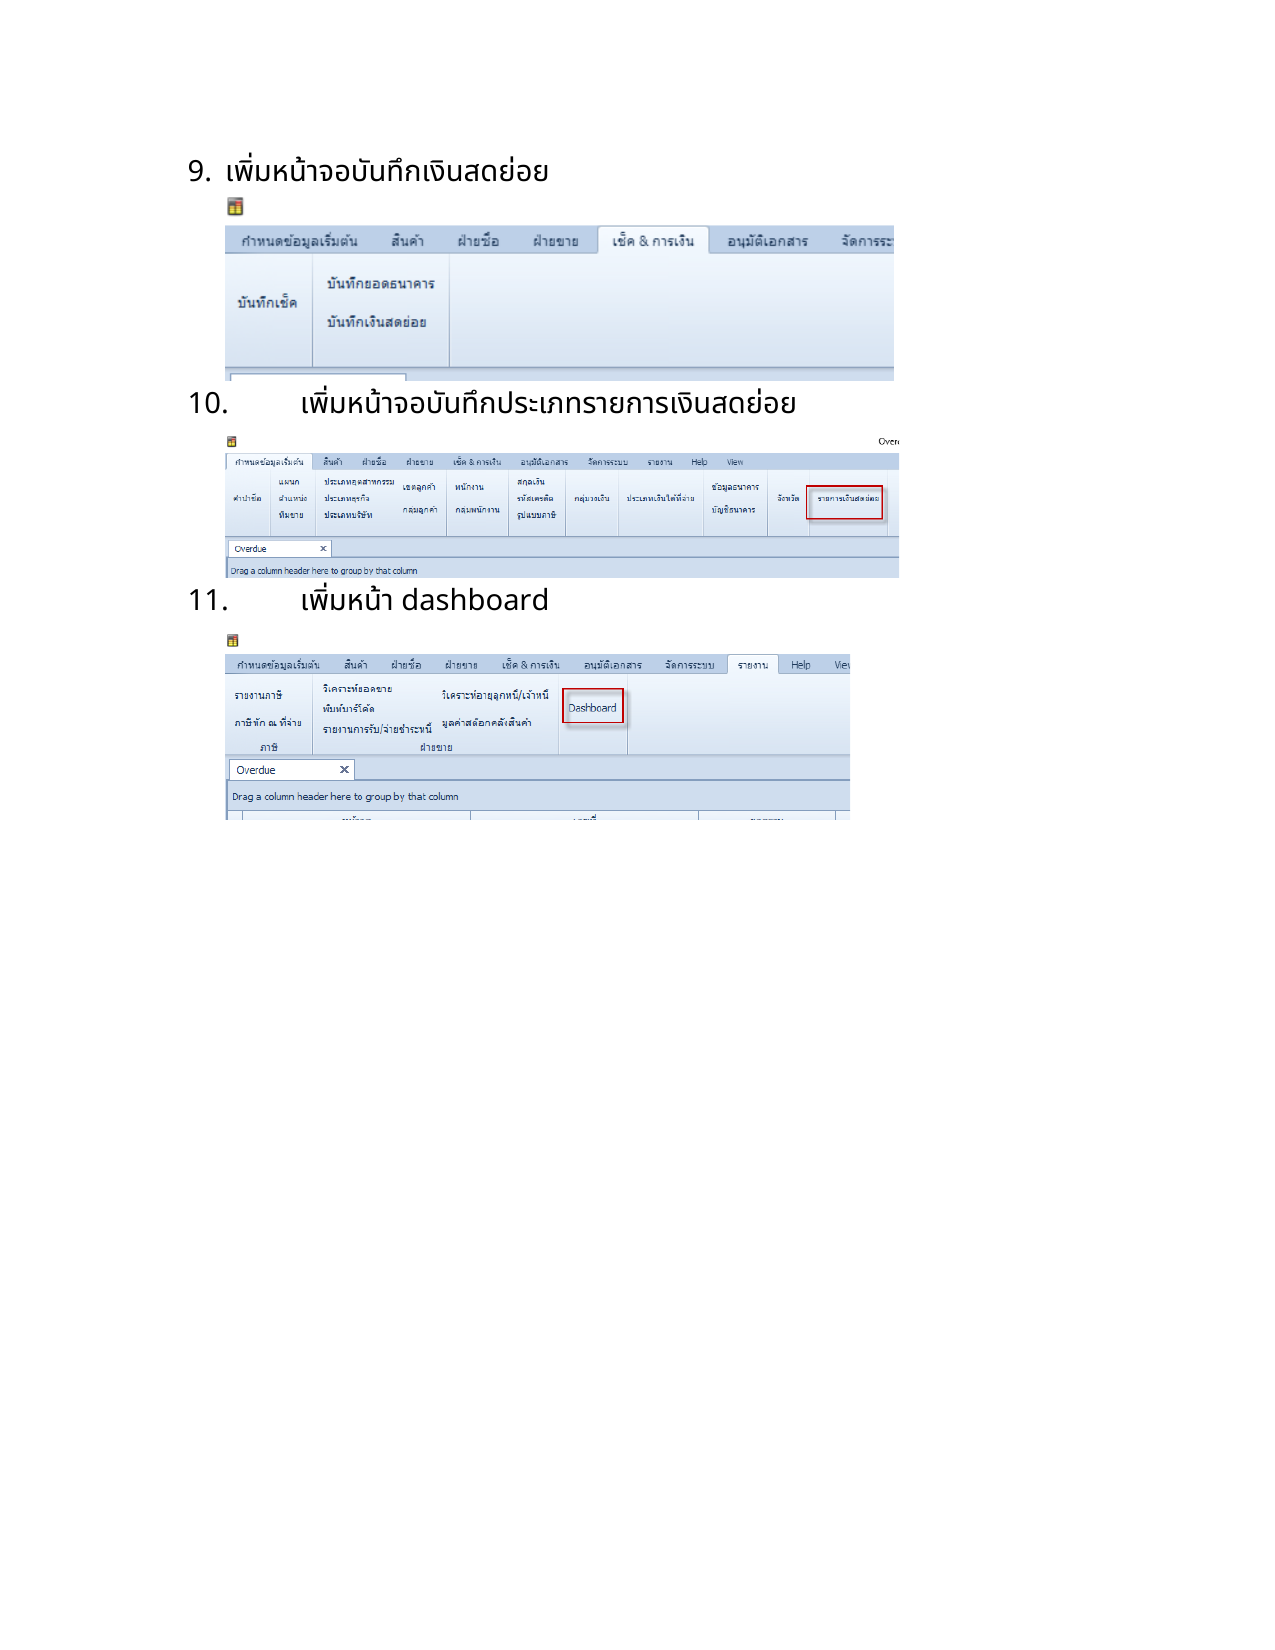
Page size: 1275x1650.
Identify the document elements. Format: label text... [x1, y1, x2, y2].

picture [225, 196, 894, 381]
picture [225, 429, 900, 578]
picture [225, 625, 851, 820]
